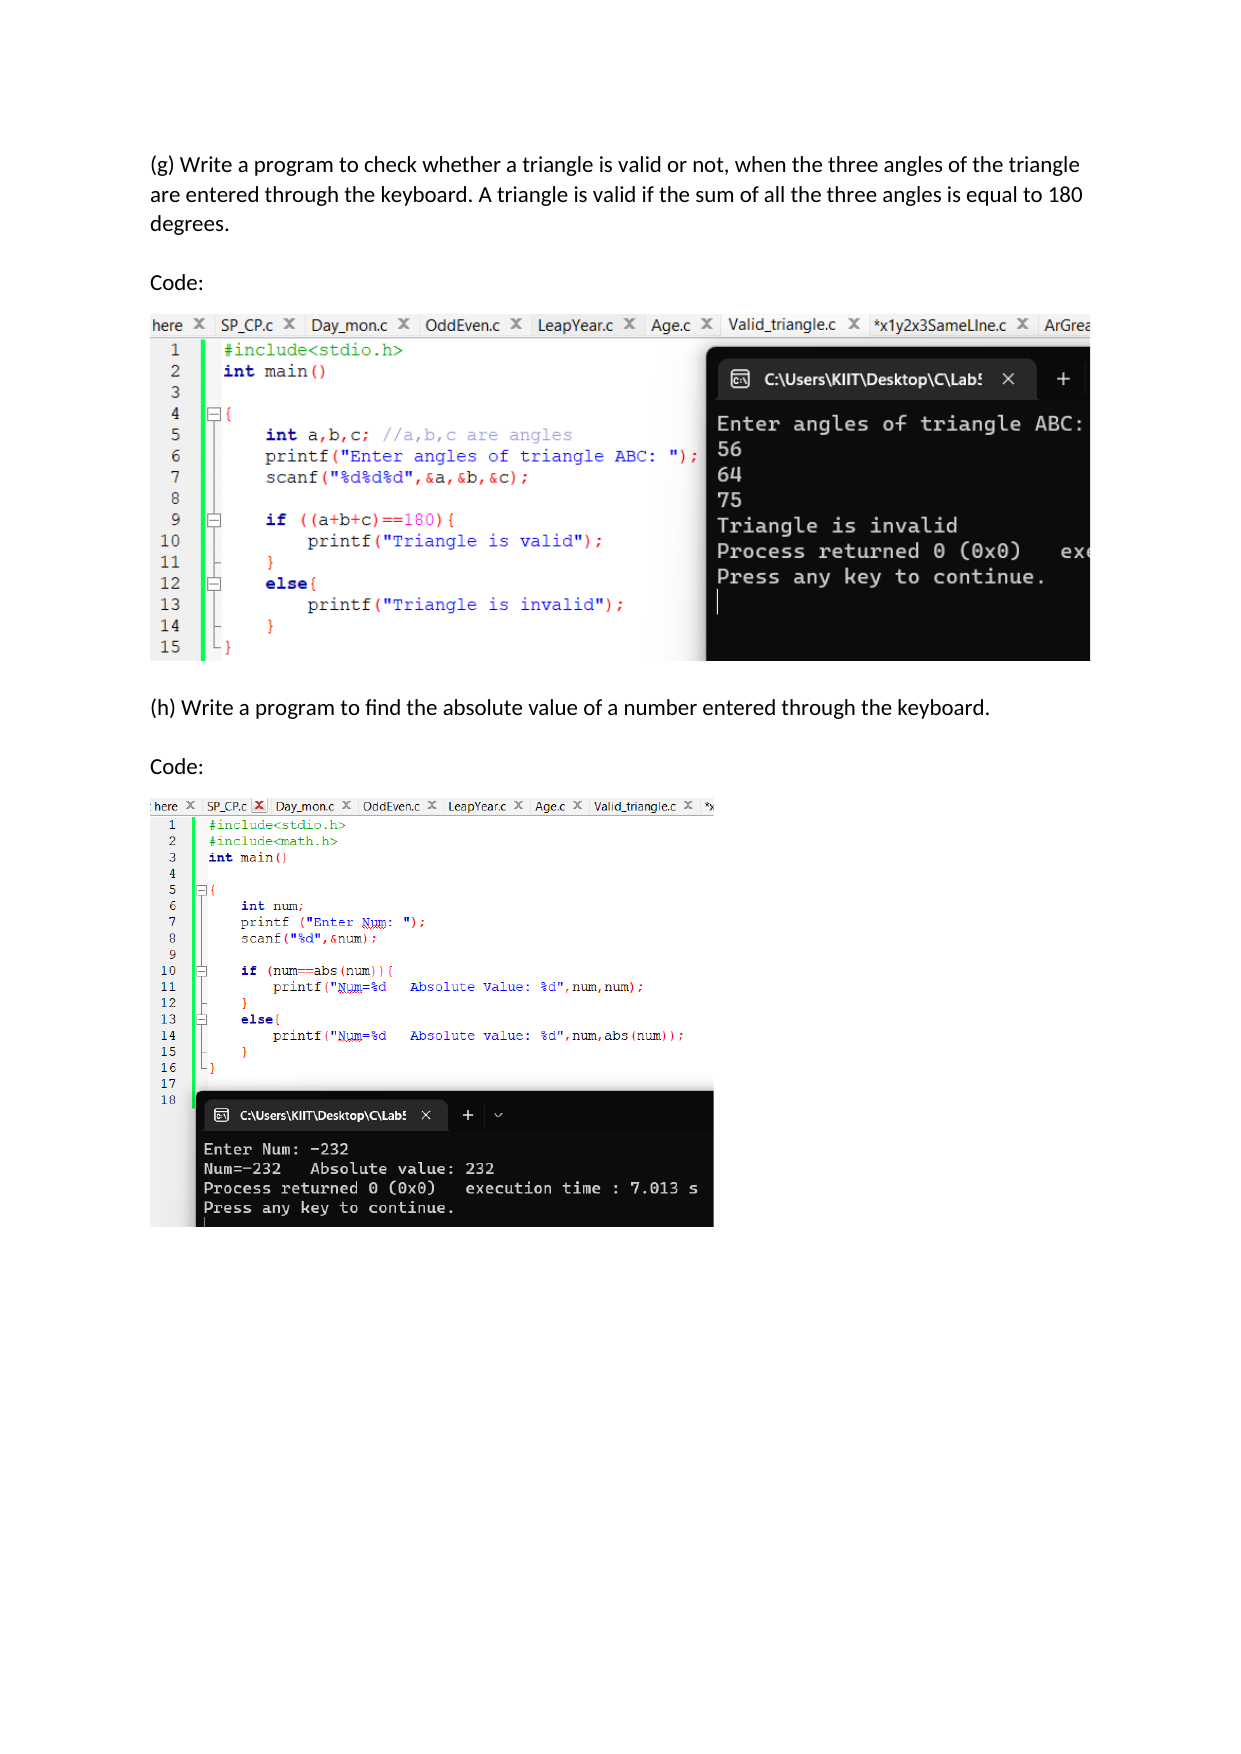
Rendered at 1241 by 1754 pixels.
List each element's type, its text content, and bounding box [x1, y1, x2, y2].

text (h) Write a program to find the absolute value of a number entered through the keyboard. [150, 661, 1090, 721]
picture [150, 314, 1091, 661]
text Code: [150, 752, 1090, 780]
text (g) Write a program to check whether a triangle is valid or not, when the three angles of the triangle are entered through the keyboard. A triangle is valid if the sum of all the three angles is equal to 180 degrees. [150, 150, 1090, 237]
picture [150, 798, 714, 1227]
text Code: [150, 268, 1090, 296]
